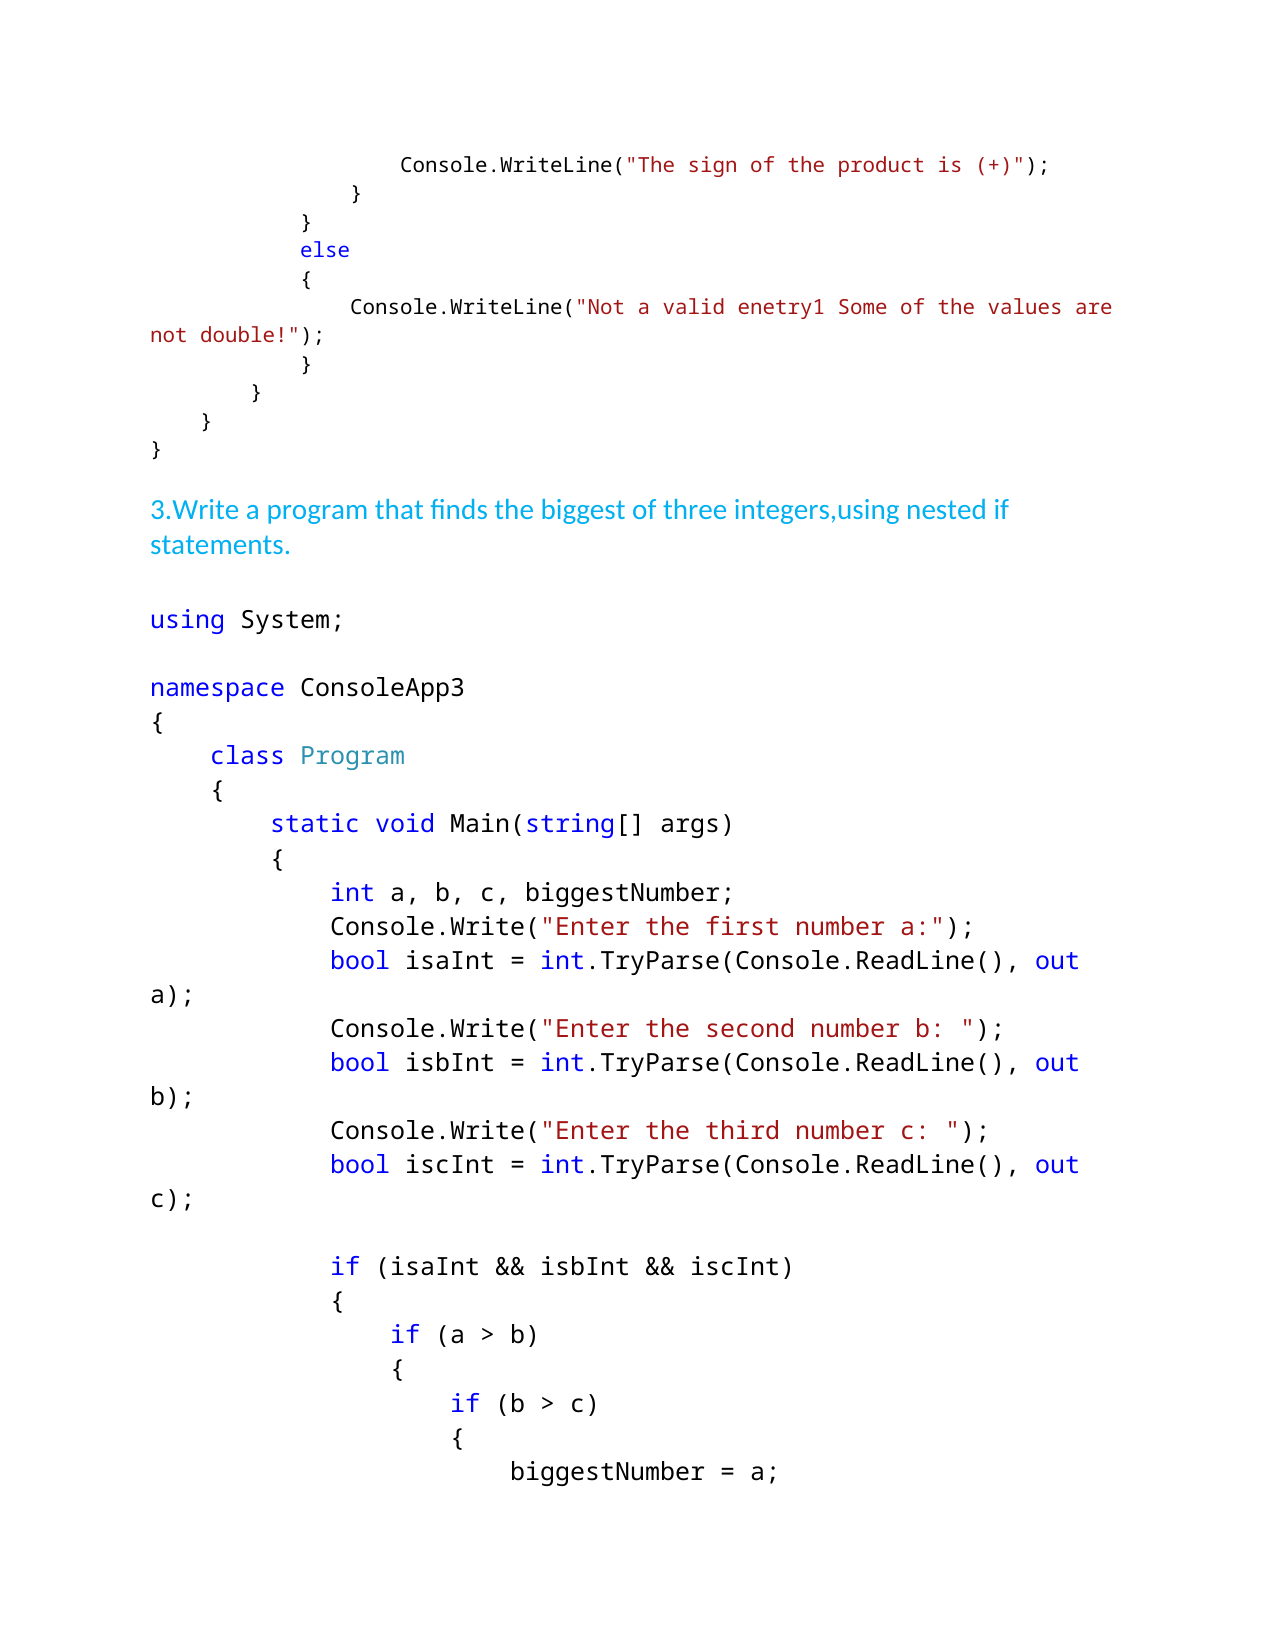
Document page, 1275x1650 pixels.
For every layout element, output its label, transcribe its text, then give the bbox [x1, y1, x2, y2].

text if (isaInt && isbInt && iscInt) [150, 1249, 1125, 1283]
text Console.WriteLine("Not a valid enetry1 Some of the values are not double!"); [150, 292, 1125, 349]
text { [150, 1351, 1125, 1385]
text { [150, 840, 1125, 874]
text } [150, 406, 1125, 434]
text { [150, 264, 1125, 292]
text Console.Write("Enter the second number b: "); [150, 1011, 1125, 1044]
text static void Main(string[] args) [150, 806, 1125, 840]
text { [150, 1283, 1125, 1317]
text bool isaInt = int.TryParse(Console.ReadLine(), out a); [150, 942, 1125, 1011]
text if (b > c) [150, 1385, 1125, 1419]
text } [150, 178, 1125, 207]
text { [150, 704, 1125, 738]
text class Program [150, 738, 1125, 772]
text } [150, 434, 1125, 463]
text Console.Write("Enter the third number c: "); [150, 1113, 1125, 1147]
text } [150, 207, 1125, 235]
text { [150, 1419, 1125, 1453]
text } [150, 349, 1125, 377]
text namespace ConsoleApp3 [150, 670, 1125, 704]
text int a, b, c, biggestNumber; [150, 874, 1125, 908]
text } [150, 377, 1125, 406]
text 3.Write a program that finds the biggest of three integers,using nested if statements. [291, 491, 1125, 562]
text Console.Write("Enter the first number a:"); [150, 908, 1125, 942]
text bool isbInt = int.TryParse(Console.ReadLine(), out b); [150, 1044, 1125, 1113]
text using System; [150, 602, 1125, 636]
text { [150, 772, 1125, 806]
text biggestNumber = a; [150, 1453, 1125, 1487]
text else [150, 235, 1125, 264]
text if (a > b) [150, 1317, 1125, 1351]
text bool iscInt = int.TryParse(Console.ReadLine(), out c); [150, 1147, 1125, 1215]
text Console.WriteLine("The sign of the product is (+)"); [150, 150, 1125, 178]
